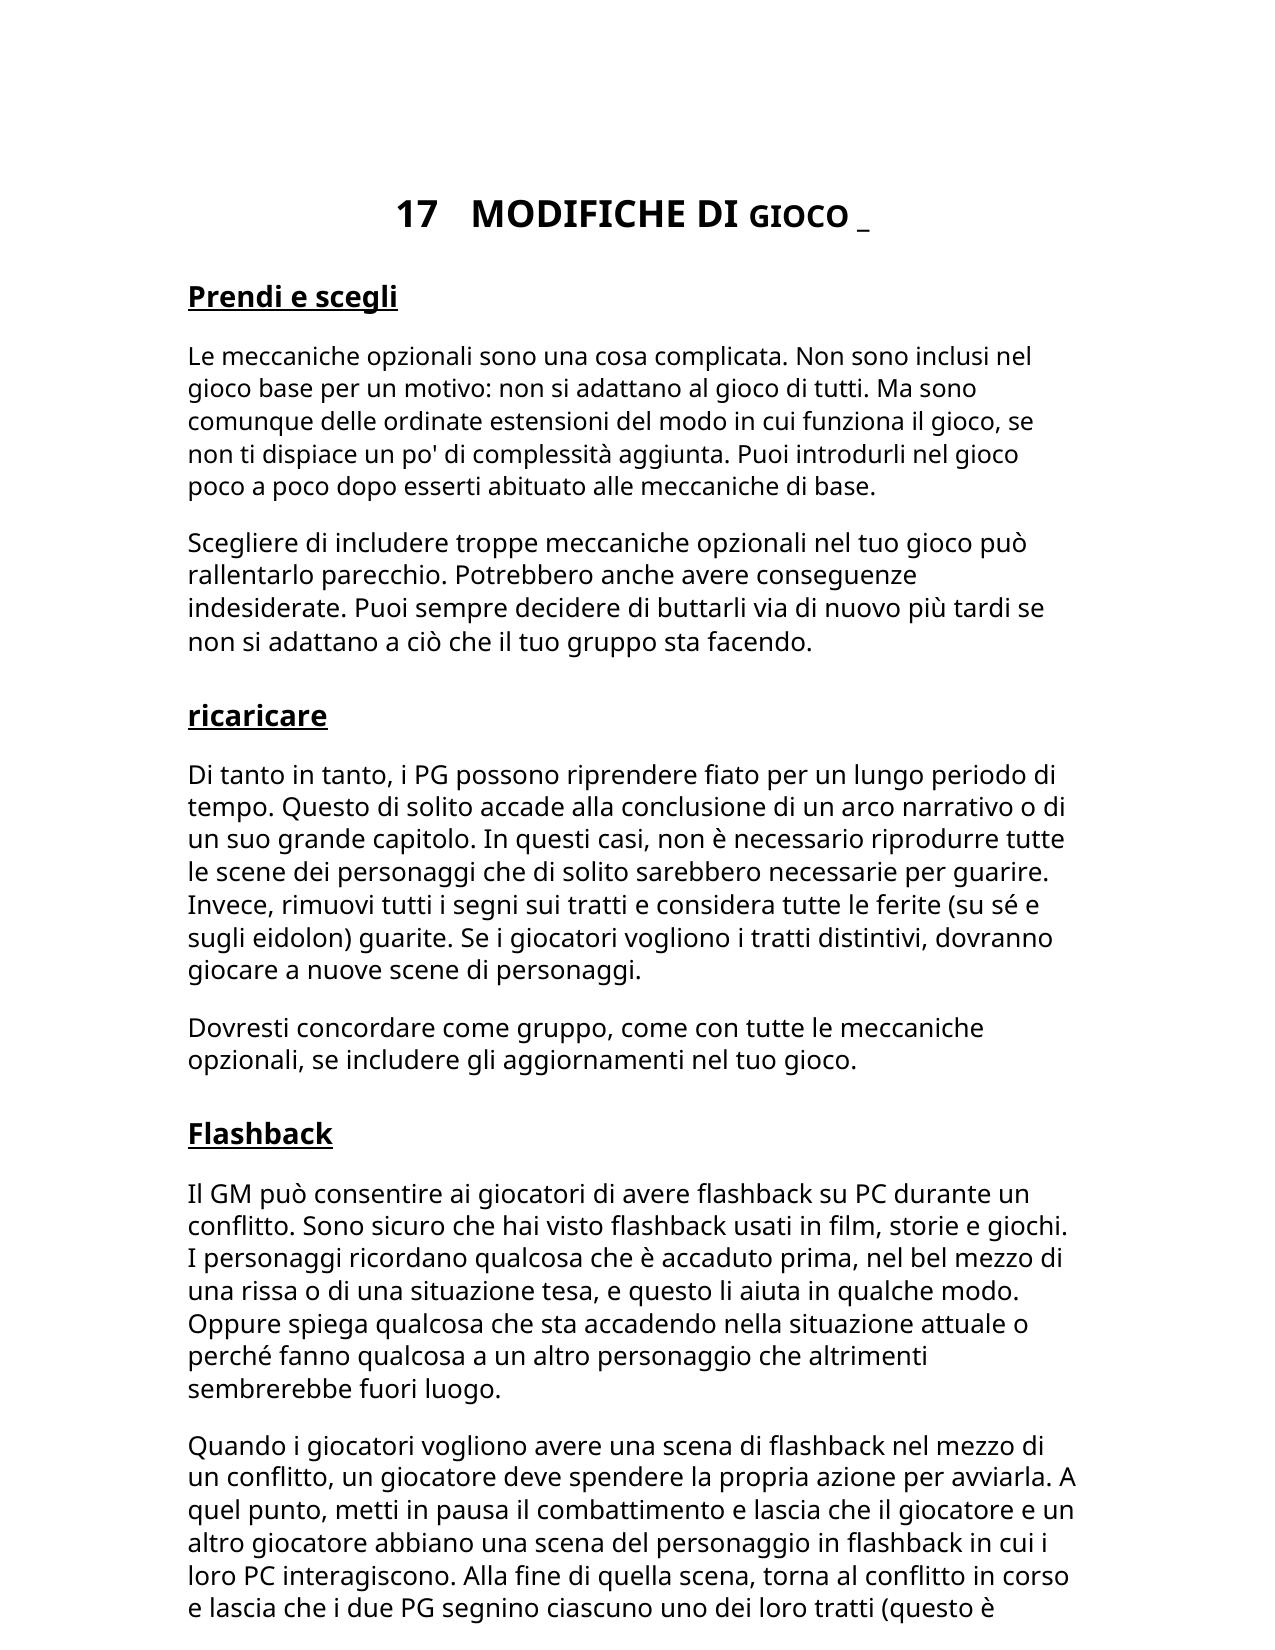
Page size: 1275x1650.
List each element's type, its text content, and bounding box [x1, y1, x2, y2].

text Il GM può consentire ai giocatori di avere flashback su PC durante un conflitto. Sono sicuro che hai visto flashback usati in film, storie e giochi. I personaggi ricordano qualcosa che è accaduto prima, nel bel mezzo di una rissa o di una situazione tesa, e questo li aiuta in qualche modo. Oppure spiega qualcosa che sta accadendo nella situazione attuale o perché fanno qualcosa a un altro personaggio che altrimenti sembrerebbe fuori luogo. [187, 1177, 1083, 1406]
text Flashback [187, 1114, 1125, 1153]
text ricaricare [187, 695, 1125, 734]
text Scegliere di includere troppe meccaniche opzionali nel tuo gioco può rallentarlo parecchio. Potrebbero anche avere conseguenze indesiderate. Puoi sempre decidere di buttarli via di nuovo più tardi se non si adattano a ciò che il tuo gruppo sta facendo. [187, 526, 1075, 659]
text Prendi e scegli [187, 276, 1125, 316]
text Dovresti concordare come gruppo, come con tutte le meccaniche opzionali, se includere gli aggiornamenti nel tuo gioco. [187, 1011, 1054, 1077]
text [187, 1429, 1079, 1625]
text Di tanto in tanto, i PG possono riprendere fiato per un lungo periodo di tempo. Questo di solito accade alla conclusione di un arco narrativo o di un suo grande capitolo. In questi casi, non è necessario riprodurre tutte le scene dei personaggi che di solito sarebbero necessarie per guarire. Invece, rimuovi tutti i segni sui tratti e considera tutte le ferite (su sé e sugli eidolon) guarite. Se i giocatori vogliono i tratti distintivi, dovranno giocare a nuove scene di personaggi. [187, 759, 1071, 987]
text 17 MODIFICHE DI GIOCO _ [150, 187, 1114, 238]
text Le meccaniche opzionali sono una cosa complicata. Non sono inclusi nel gioco base per un motivo: non si adattano al gioco di tutti. Ma sono comunque delle ordinate estensioni del modo in cui funziona il gioco, se non ti dispiace un po' di complessità aggiunta. Puoi introdurli nel gioco poco a poco dopo esserti abituato alle meccaniche di base. [187, 339, 1071, 503]
